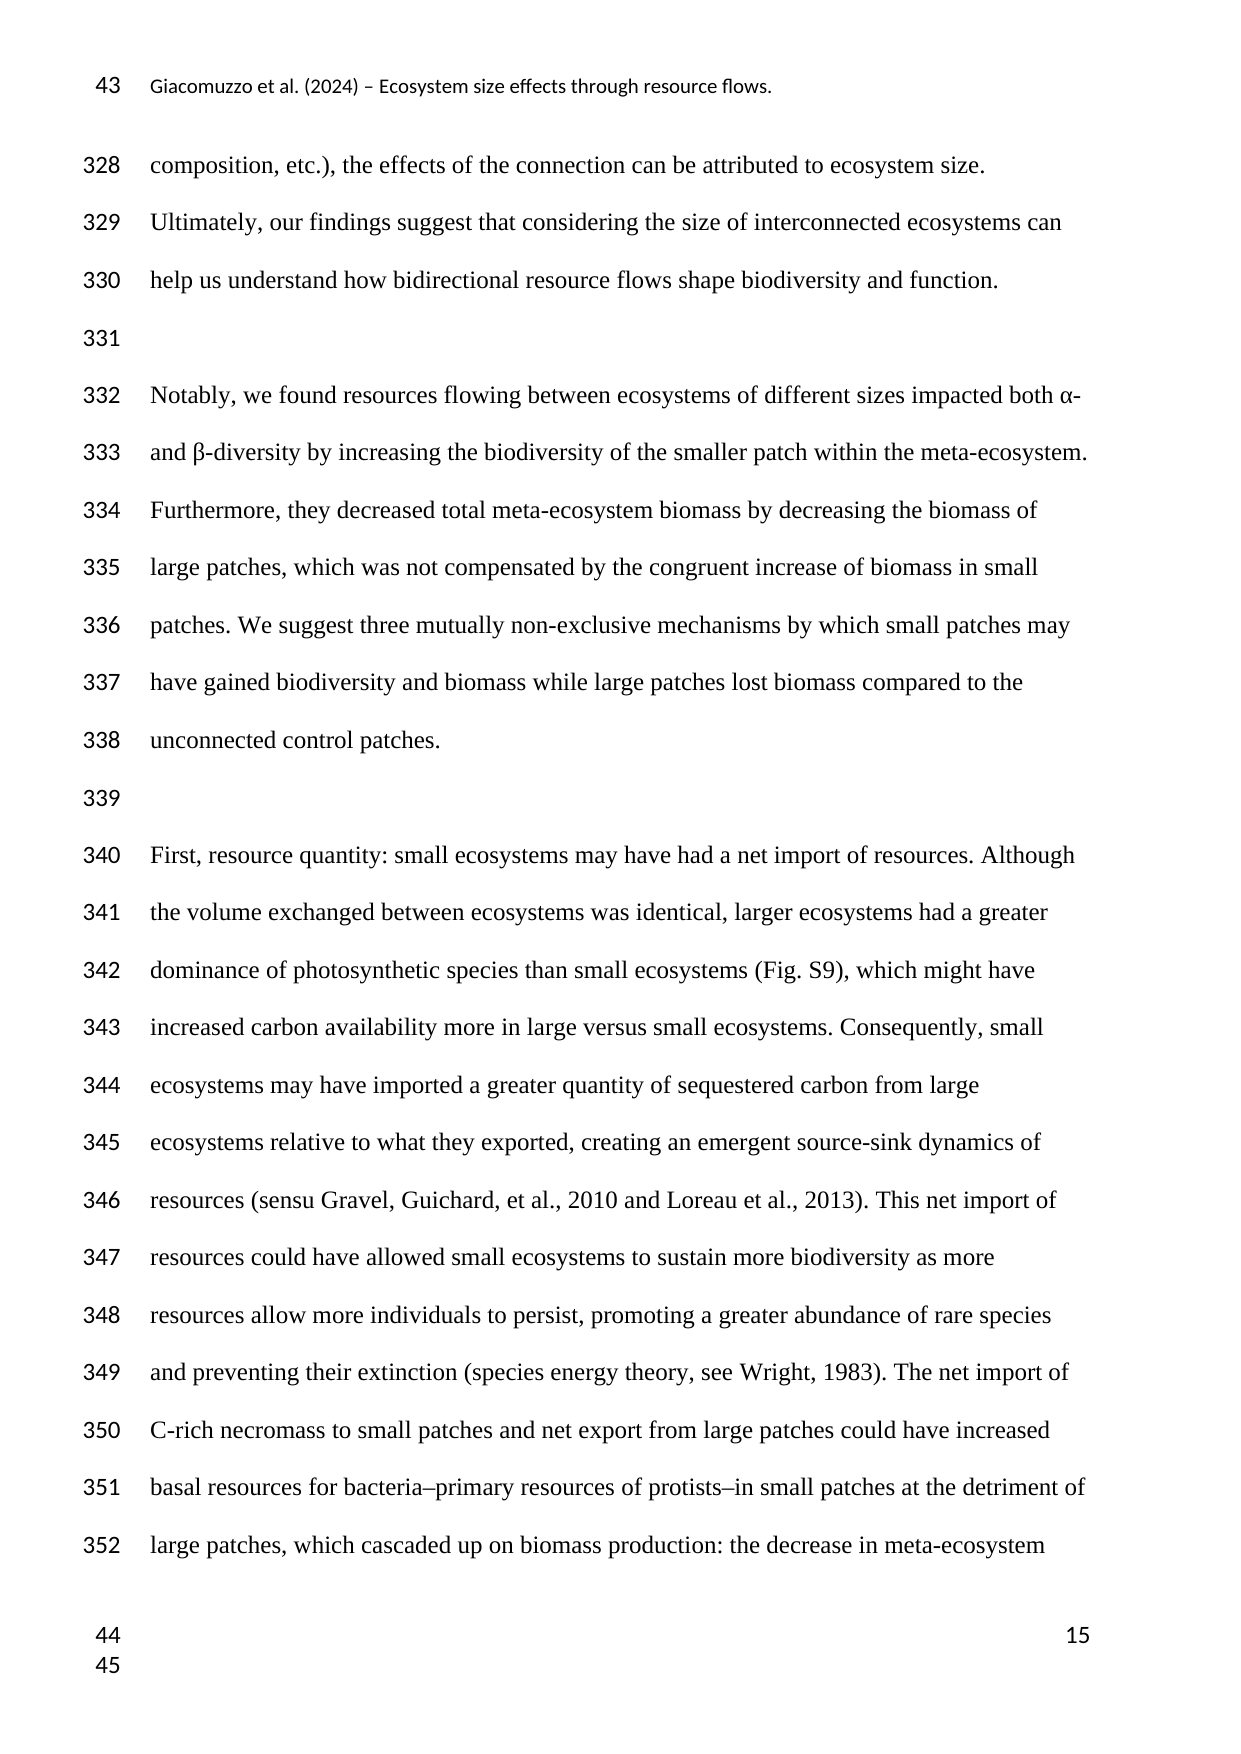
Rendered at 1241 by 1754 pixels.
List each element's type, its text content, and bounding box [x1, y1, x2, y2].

text Notably, we found resources flowing between ecosystems of different sizes impacted both α- and β-diversity by increasing the biodiversity of the smaller patch within the meta-ecosystem. Furthermore, they decreased total meta-ecosystem biomass by decreasing the biomass of large patches, which was not compensated by the congruent increase of biomass in small patches. We suggest three mutually non-exclusive mechanisms by which small patches may have gained biodiversity and biomass while large patches lost biomass compared to the unconnected control patches. [150, 380, 1090, 754]
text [150, 840, 1090, 1559]
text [150, 150, 1090, 294]
